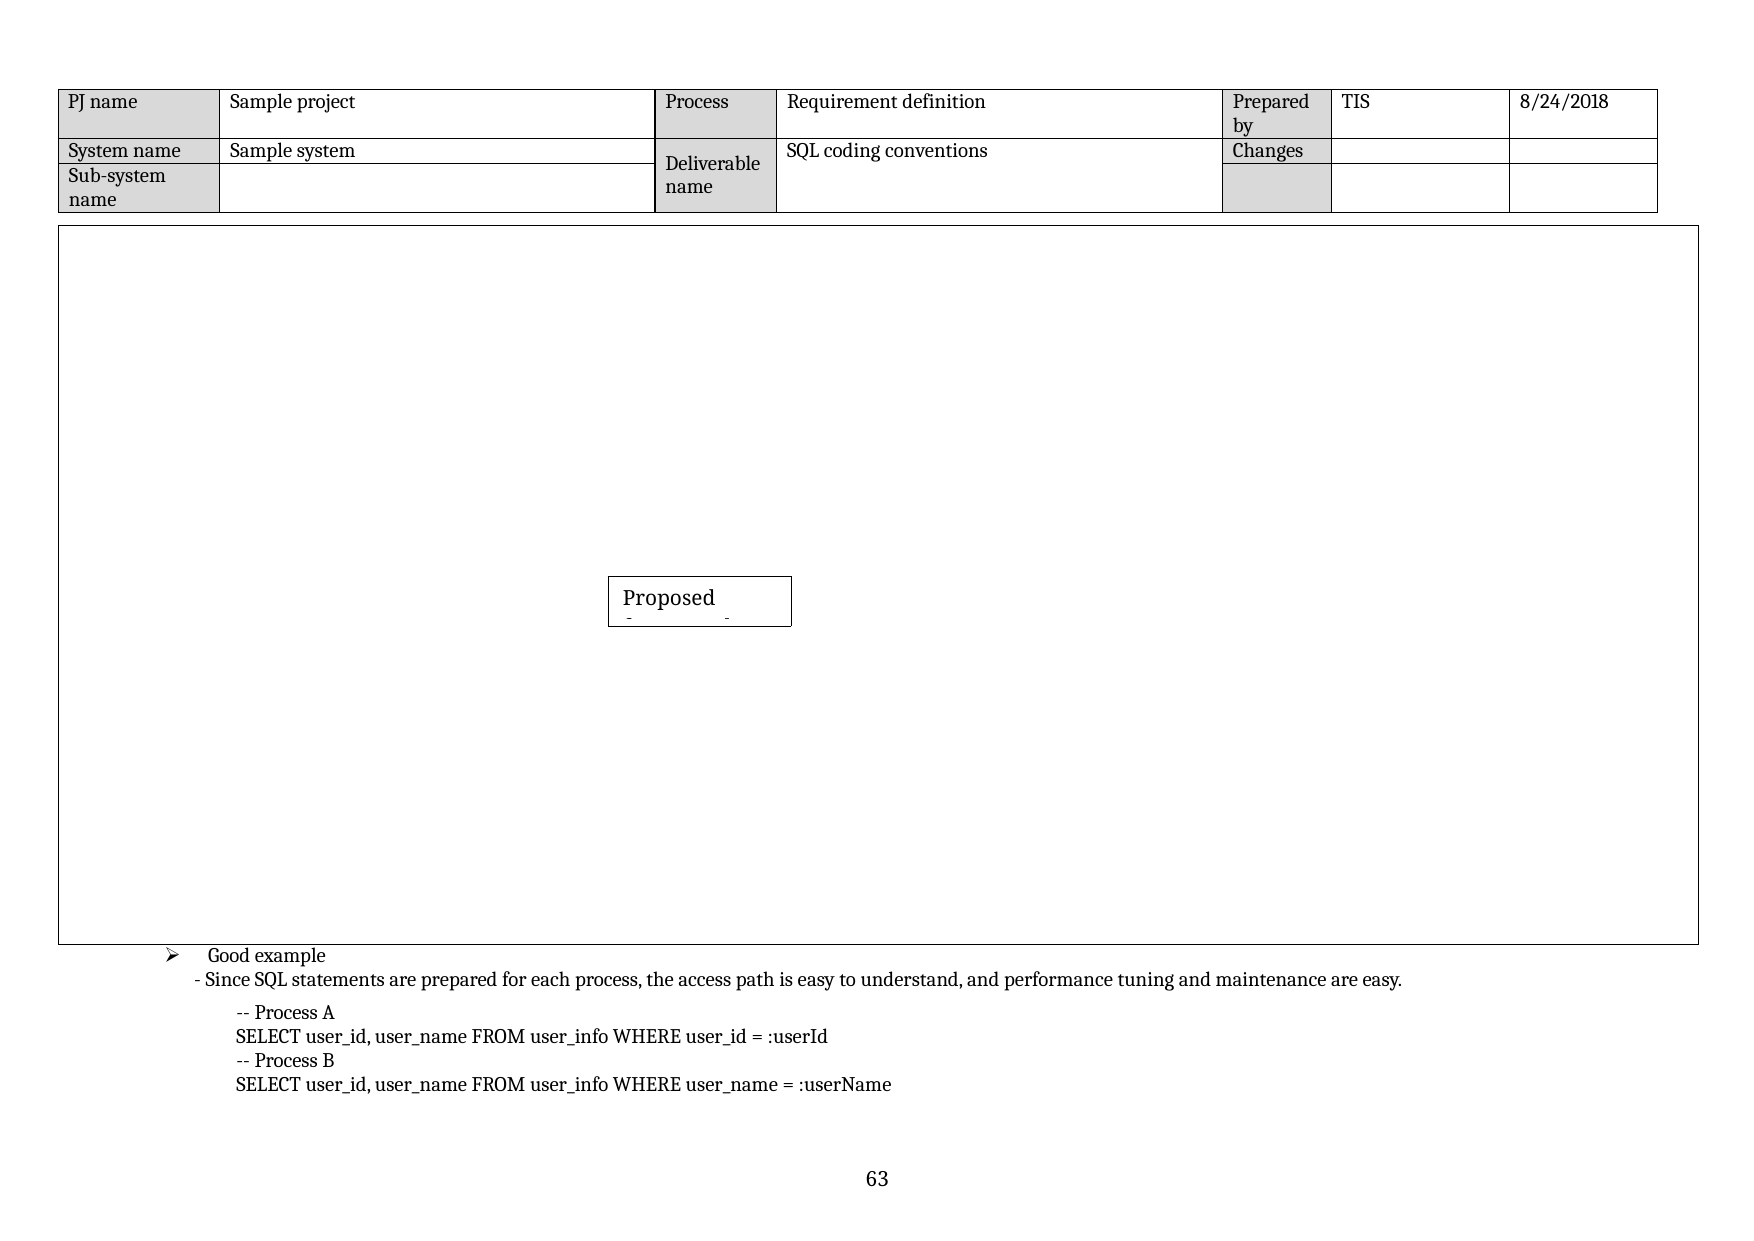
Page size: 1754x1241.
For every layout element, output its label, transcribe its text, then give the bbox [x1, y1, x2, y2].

text - Since SQL statements are prepared for each process, the access path is easy to understand, and performance tuning and maintenance are easy. [194, 968, 1695, 992]
list Good example [164, 945, 1695, 968]
